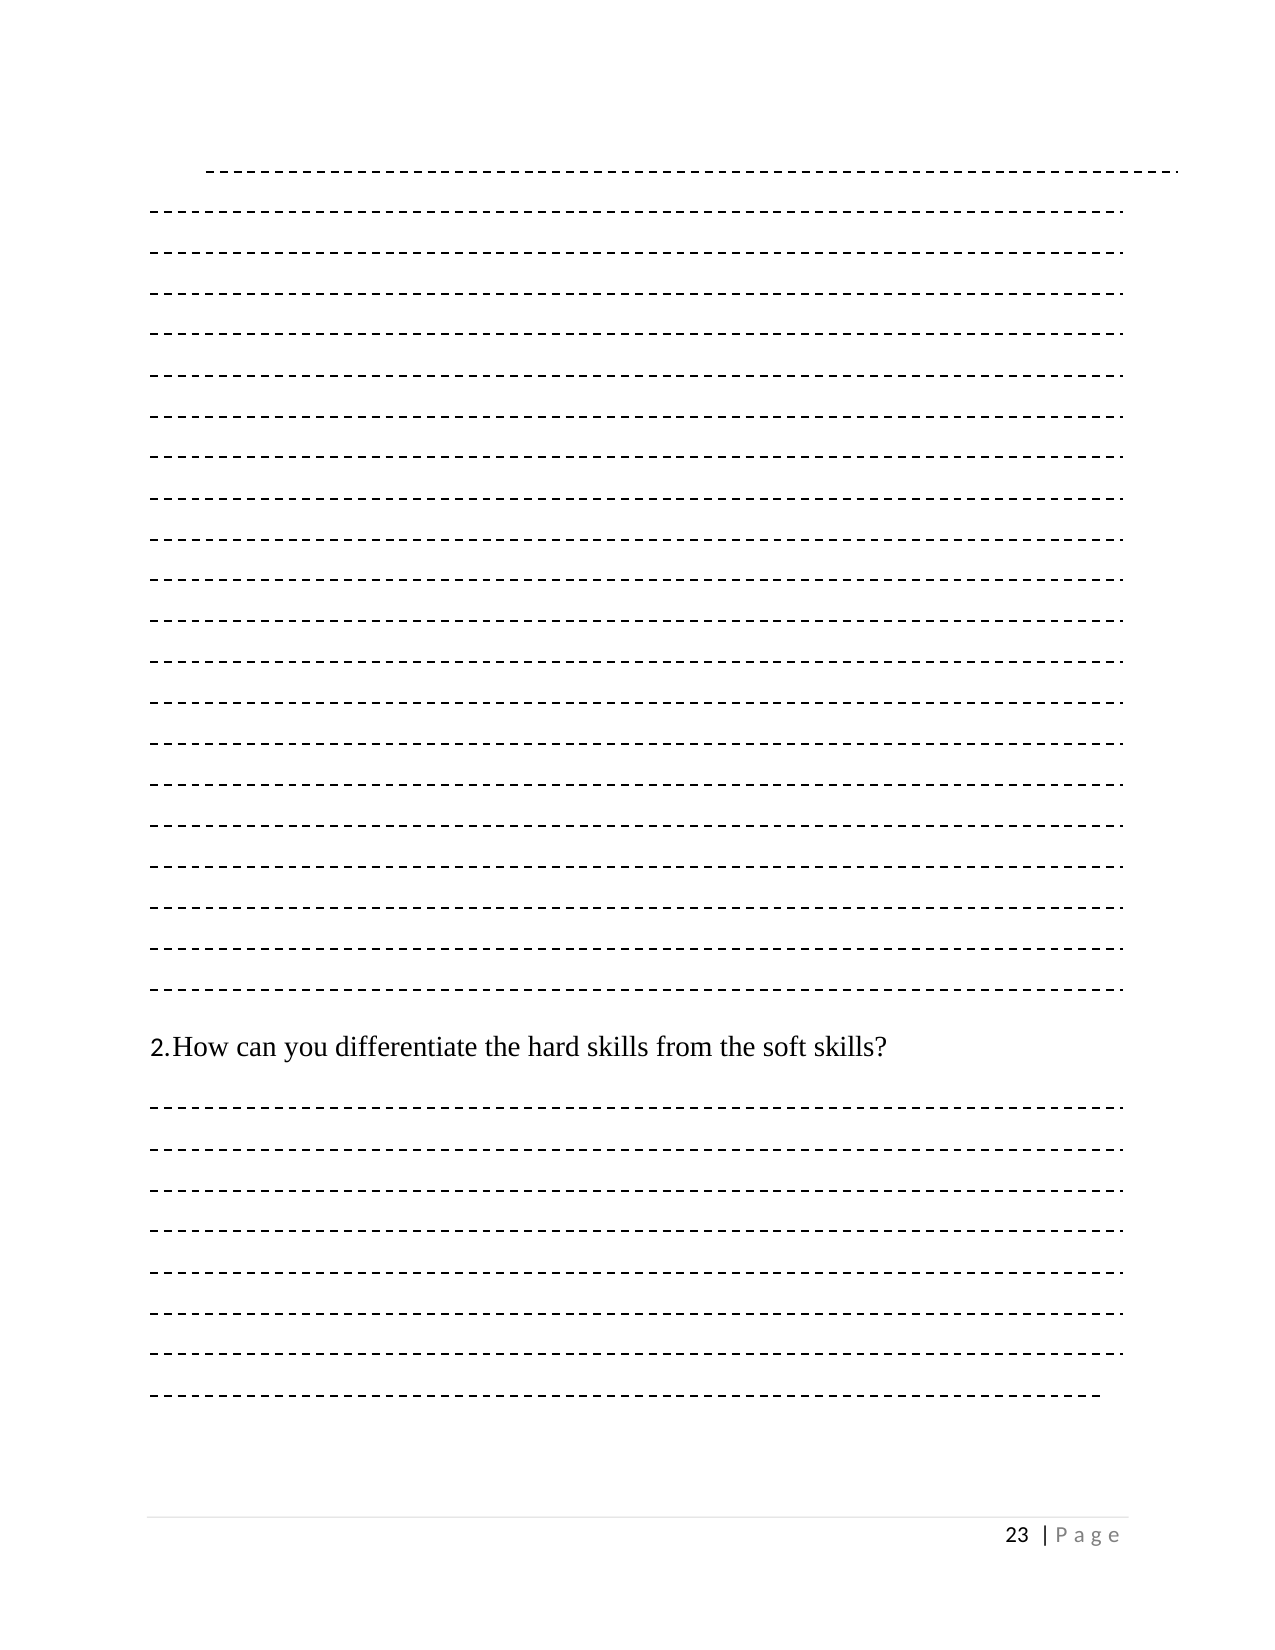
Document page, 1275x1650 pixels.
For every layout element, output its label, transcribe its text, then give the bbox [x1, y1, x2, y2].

list How can you differentiate the hard skills from the soft skills? [150, 1029, 1235, 1063]
